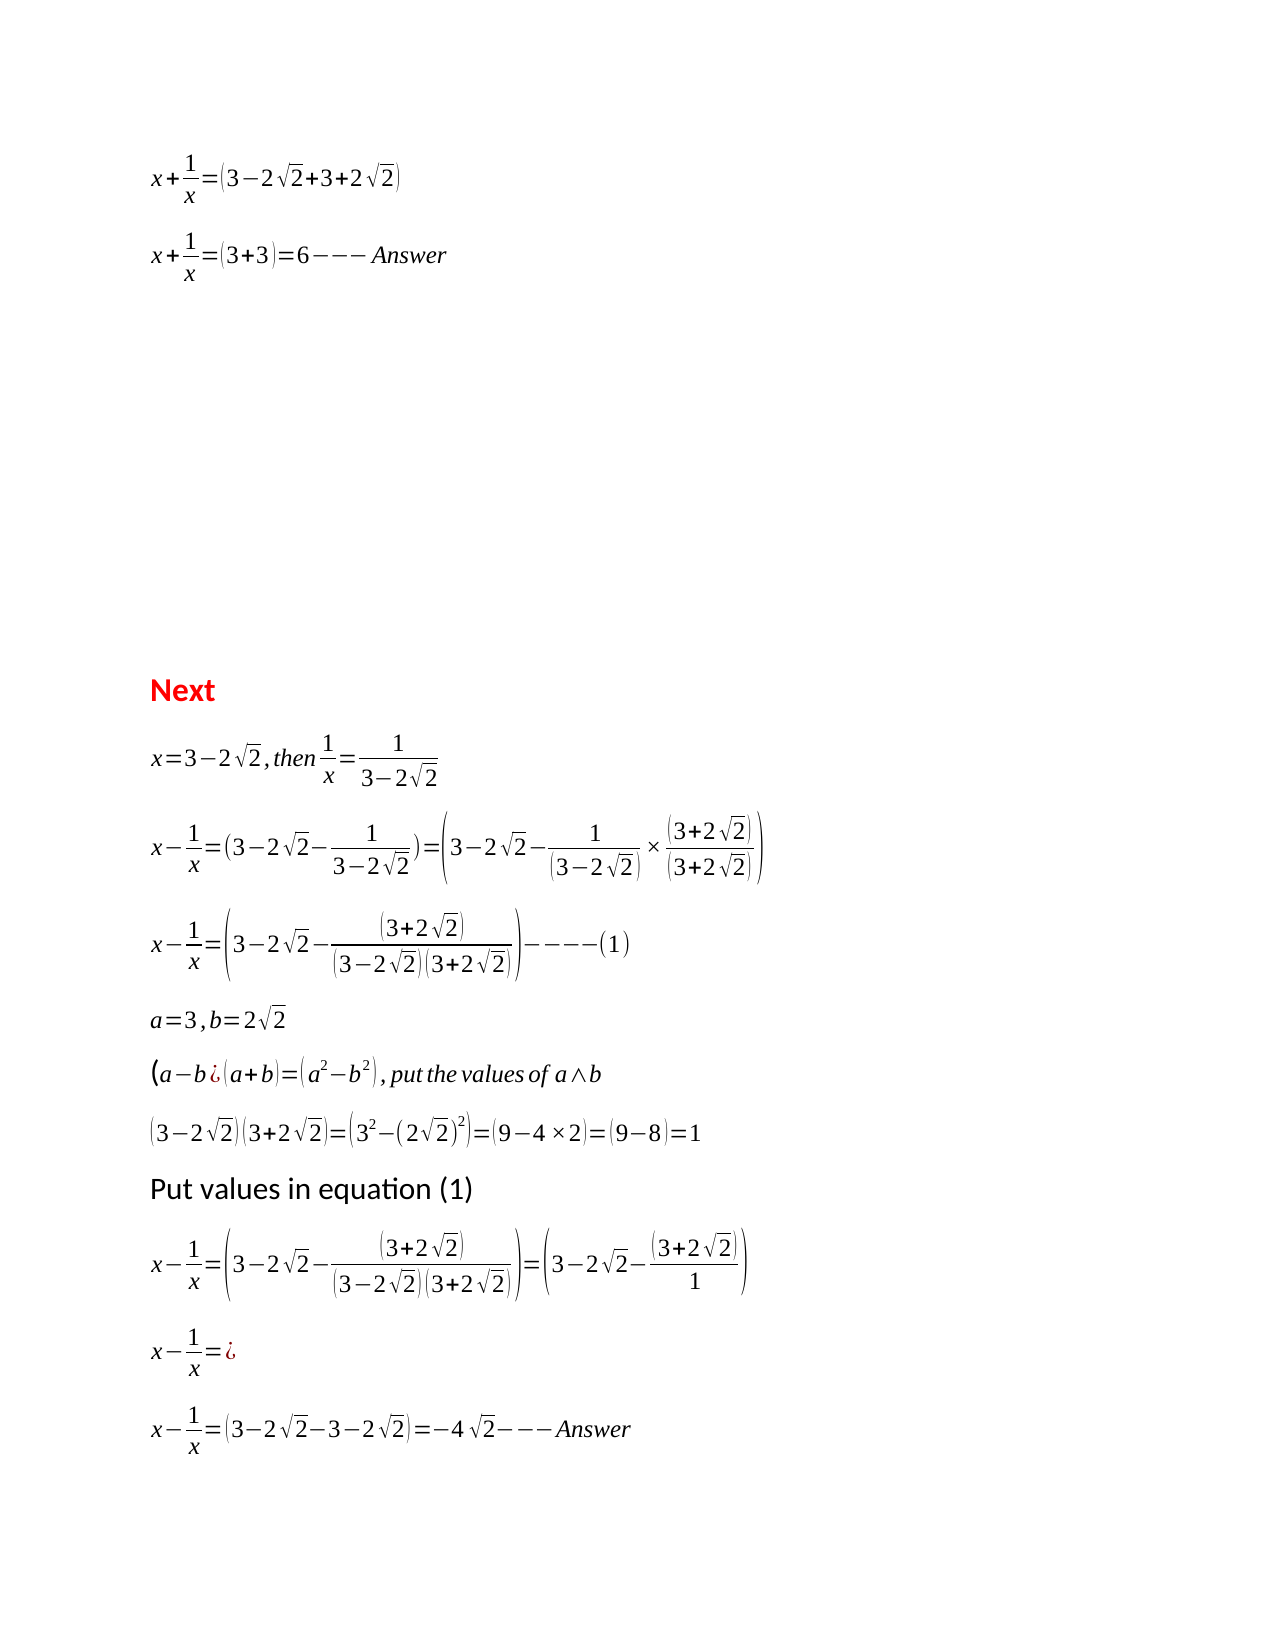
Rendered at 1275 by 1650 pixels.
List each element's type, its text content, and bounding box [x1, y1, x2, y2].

text ( [150, 1052, 1125, 1091]
text Put values in equation (1) [150, 1169, 1125, 1207]
text Next [150, 669, 1125, 710]
